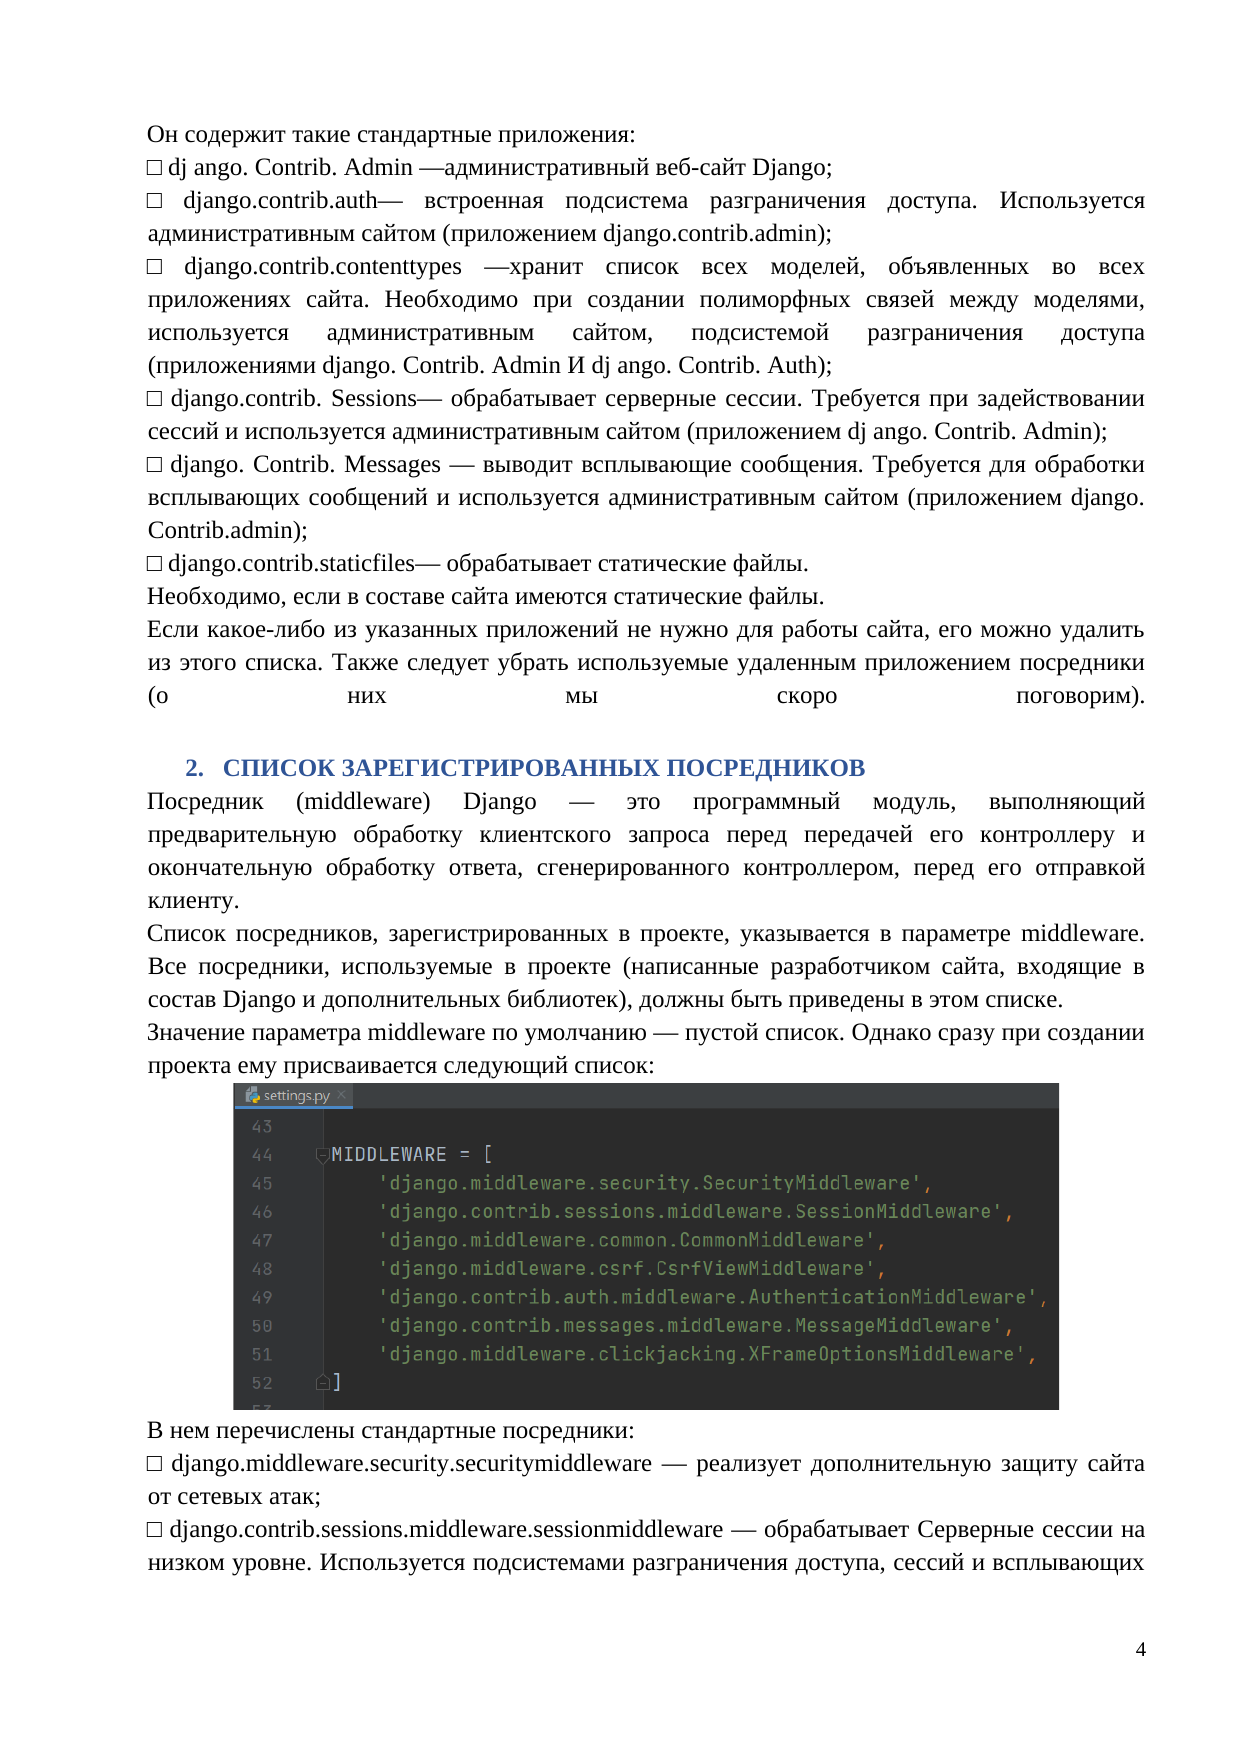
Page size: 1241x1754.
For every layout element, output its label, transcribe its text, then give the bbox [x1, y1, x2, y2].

text □ dj ango. Contrib. Admin —административный веб-сайт Django; [147, 152, 1146, 181]
text □ django.contrib.auth— встроенная подсистема разграничения доступа. Используется административным сайтом (приложением django.contrib.admin); [147, 185, 1146, 247]
text Он содержит такие стандартные приложения: [147, 119, 1146, 148]
text Посредник (middleware) Django — это программный модуль, выполняющий предварительную обработку клиентского запроса перед передачей его контроллеру и окончательную обработку ответа, сгенерированного контроллером, перед его отправкой клиенту. [147, 786, 1146, 914]
picture [233, 1083, 1060, 1410]
list Список зарегистрированных посредников [185, 753, 1152, 782]
text Если какое-либо из указанных приложений не нужно для работы сайта, его можно удалить из этого списка. Также следует убрать используемые удаленным приложением посредники (о них мы скоро поговорим). [147, 614, 1146, 748]
text Необходимо, если в составе сайта имеются статические файлы. [147, 581, 1146, 610]
text □ django.contrib.staticfiles— обрабатывает статические файлы. [147, 548, 1146, 577]
text □ django. Contrib. Messages — выводит всплывающие сообщения. Требуется для обработки всплывающих сообщений и используется административным сайтом (приложением django. Contrib.admin); [147, 449, 1146, 544]
text □ django.contrib.contenttypes —хранит список всех моделей, объявленных во всех приложениях сайта. Необходимо при создании полиморфных связей между моделями, используется административным сайтом, подсистемой разграничения доступа (приложениями django. Contrib. Admin И dj ango. Contrib. Auth); [147, 251, 1146, 379]
text Значение параметра middleware по умолчанию — пустой список. Однако сразу при создании проекта ему присваивается следующий список: [147, 1017, 1146, 1079]
text В нем перечислены стандартные посредники: [147, 1415, 1146, 1444]
text □ django.contrib. Sessions— обрабатывает серверные сессии. Требуется при задействовании сессий и используется административным сайтом (приложением dj ango. Contrib. Admin); [147, 383, 1146, 445]
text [147, 1514, 1146, 1576]
text □ django.middleware.security.securitymiddleware — реализует дополнительную защиту сайта от сетевых атак; [147, 1448, 1146, 1510]
text Список посредников, зарегистрированных в проекте, указывается в параметре middleware. Все посредники, используемые в проекте (написанные разработчиком сайта, входящие в состав Django и дополнительных библиотек), должны быть приведены в этом списке. [147, 918, 1146, 1013]
